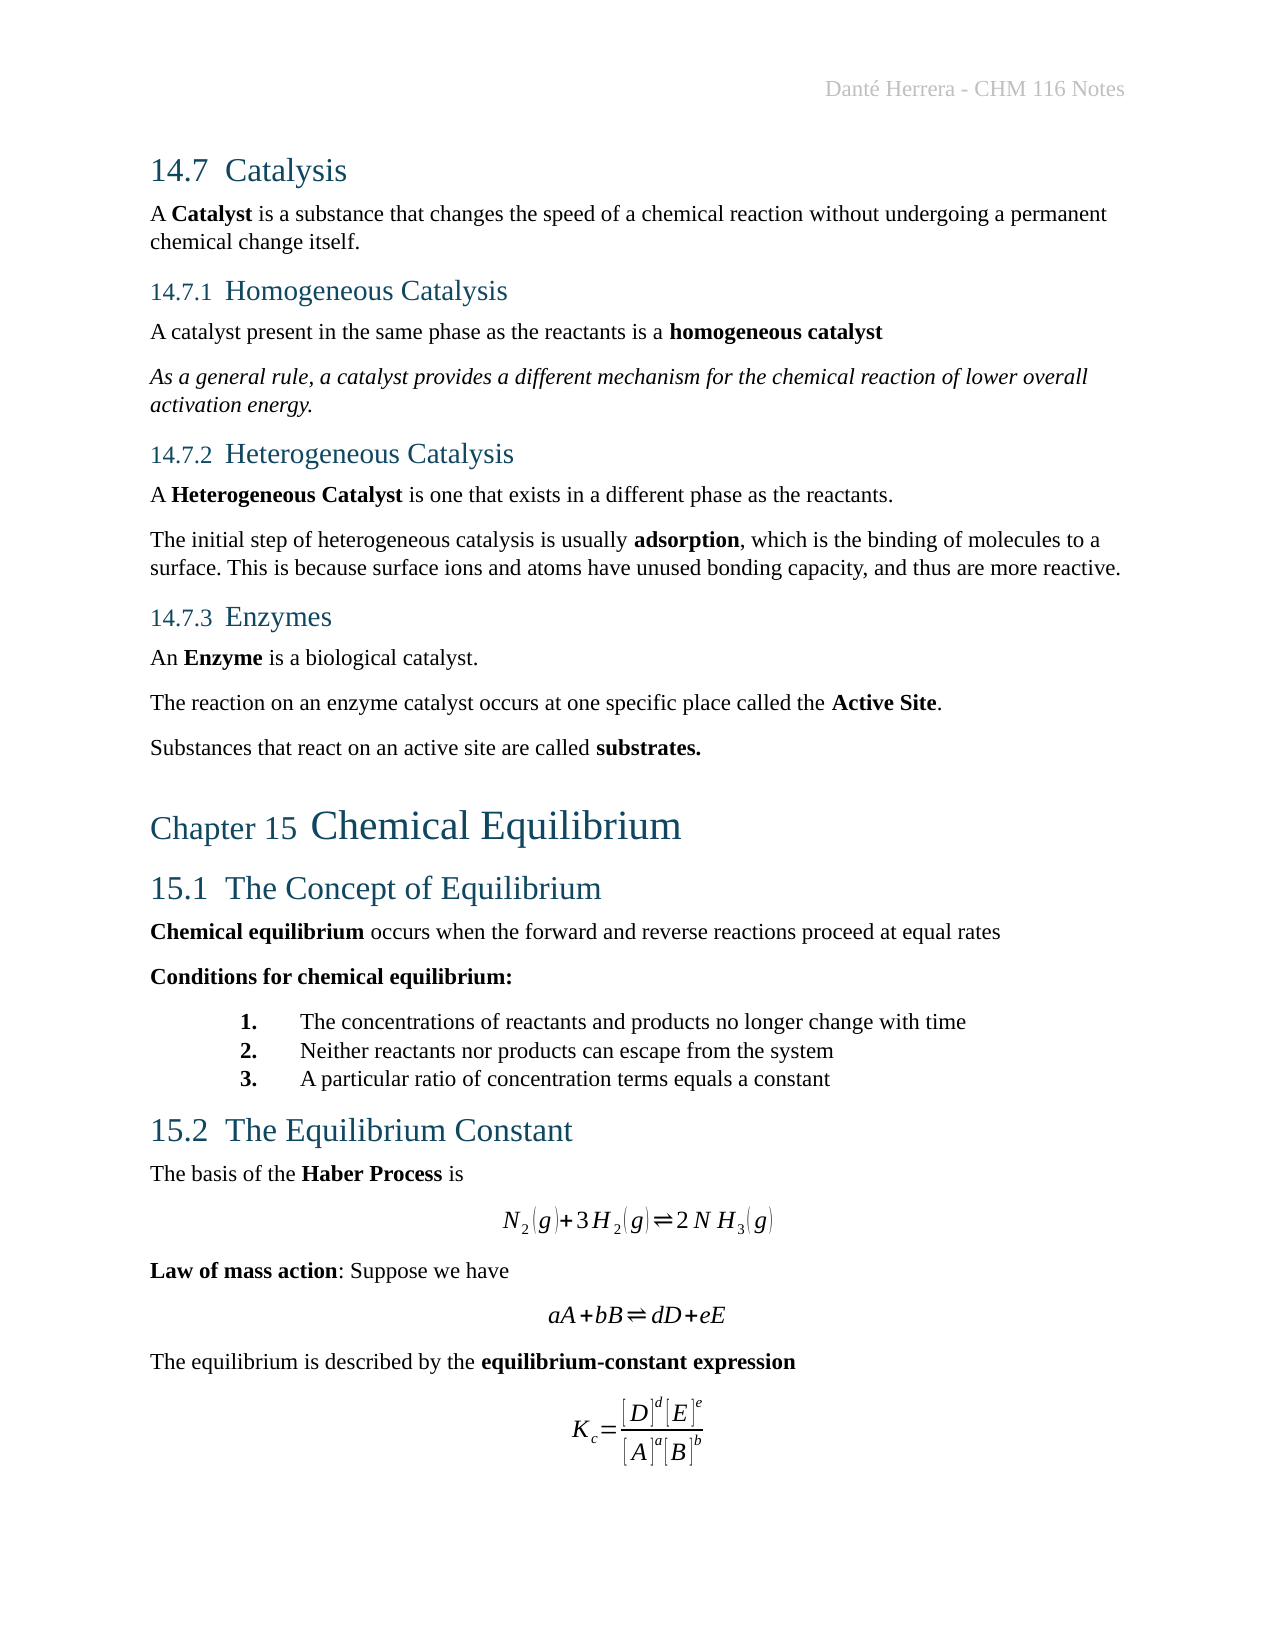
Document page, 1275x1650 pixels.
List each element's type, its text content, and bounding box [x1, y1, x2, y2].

text Chemical equilibrium occurs when the forward and reverse reactions proceed at equal rates [150, 918, 1125, 944]
text A catalyst present in the same phase as the reactants is a homogeneous catalyst [150, 318, 1125, 344]
text The initial step of heterogeneous catalysis is usually adsorption, which is the binding of molecules to a surface. This is because surface ions and atoms have unused bonding capacity, and thus are more reactive. [150, 526, 1125, 581]
subtitle Catalysis [150, 150, 1125, 188]
list A particular ratio of concentration terms equals a constant [240, 1065, 1125, 1092]
text Substances that react on an active site are called substrates. [150, 734, 1125, 761]
text A Catalyst is a substance that changes the speed of a chemical reaction without undergoing a permanent chemical change itself. [150, 200, 1125, 254]
subtitle Chemical Equilibrium [150, 800, 1125, 848]
text A Heterogeneous Catalyst is one that exists in a different phase as the reactants. [150, 481, 1125, 507]
list Neither reactants nor products can escape from the system [240, 1037, 1125, 1063]
subtitle The Concept of Equilibrium [150, 868, 1125, 907]
text The reaction on an enzyme catalyst occurs at one specific place called the Active Site. [150, 689, 1125, 715]
subtitle Heterogeneous Catalysis [150, 436, 1125, 470]
subtitle The Equilibrium Constant [150, 1110, 1125, 1149]
text An Enzyme is a biological catalyst. [150, 644, 1125, 670]
subtitle Enzymes [150, 599, 1125, 633]
subtitle Homogeneous Catalysis [150, 273, 1125, 307]
text Conditions for chemical equilibrium: [150, 963, 1125, 989]
text The equilibrium is described by the equilibrium-constant expression [150, 1348, 1125, 1374]
text Law of mass action: Suppose we have [150, 1257, 1125, 1283]
list The concentrations of reactants and products no longer change with time [240, 1008, 1125, 1035]
text The basis of the Haber Process is [150, 1160, 1125, 1186]
text As a general rule, a catalyst provides a different mechanism for the chemical reaction of lower overall activation energy. [150, 363, 1125, 418]
